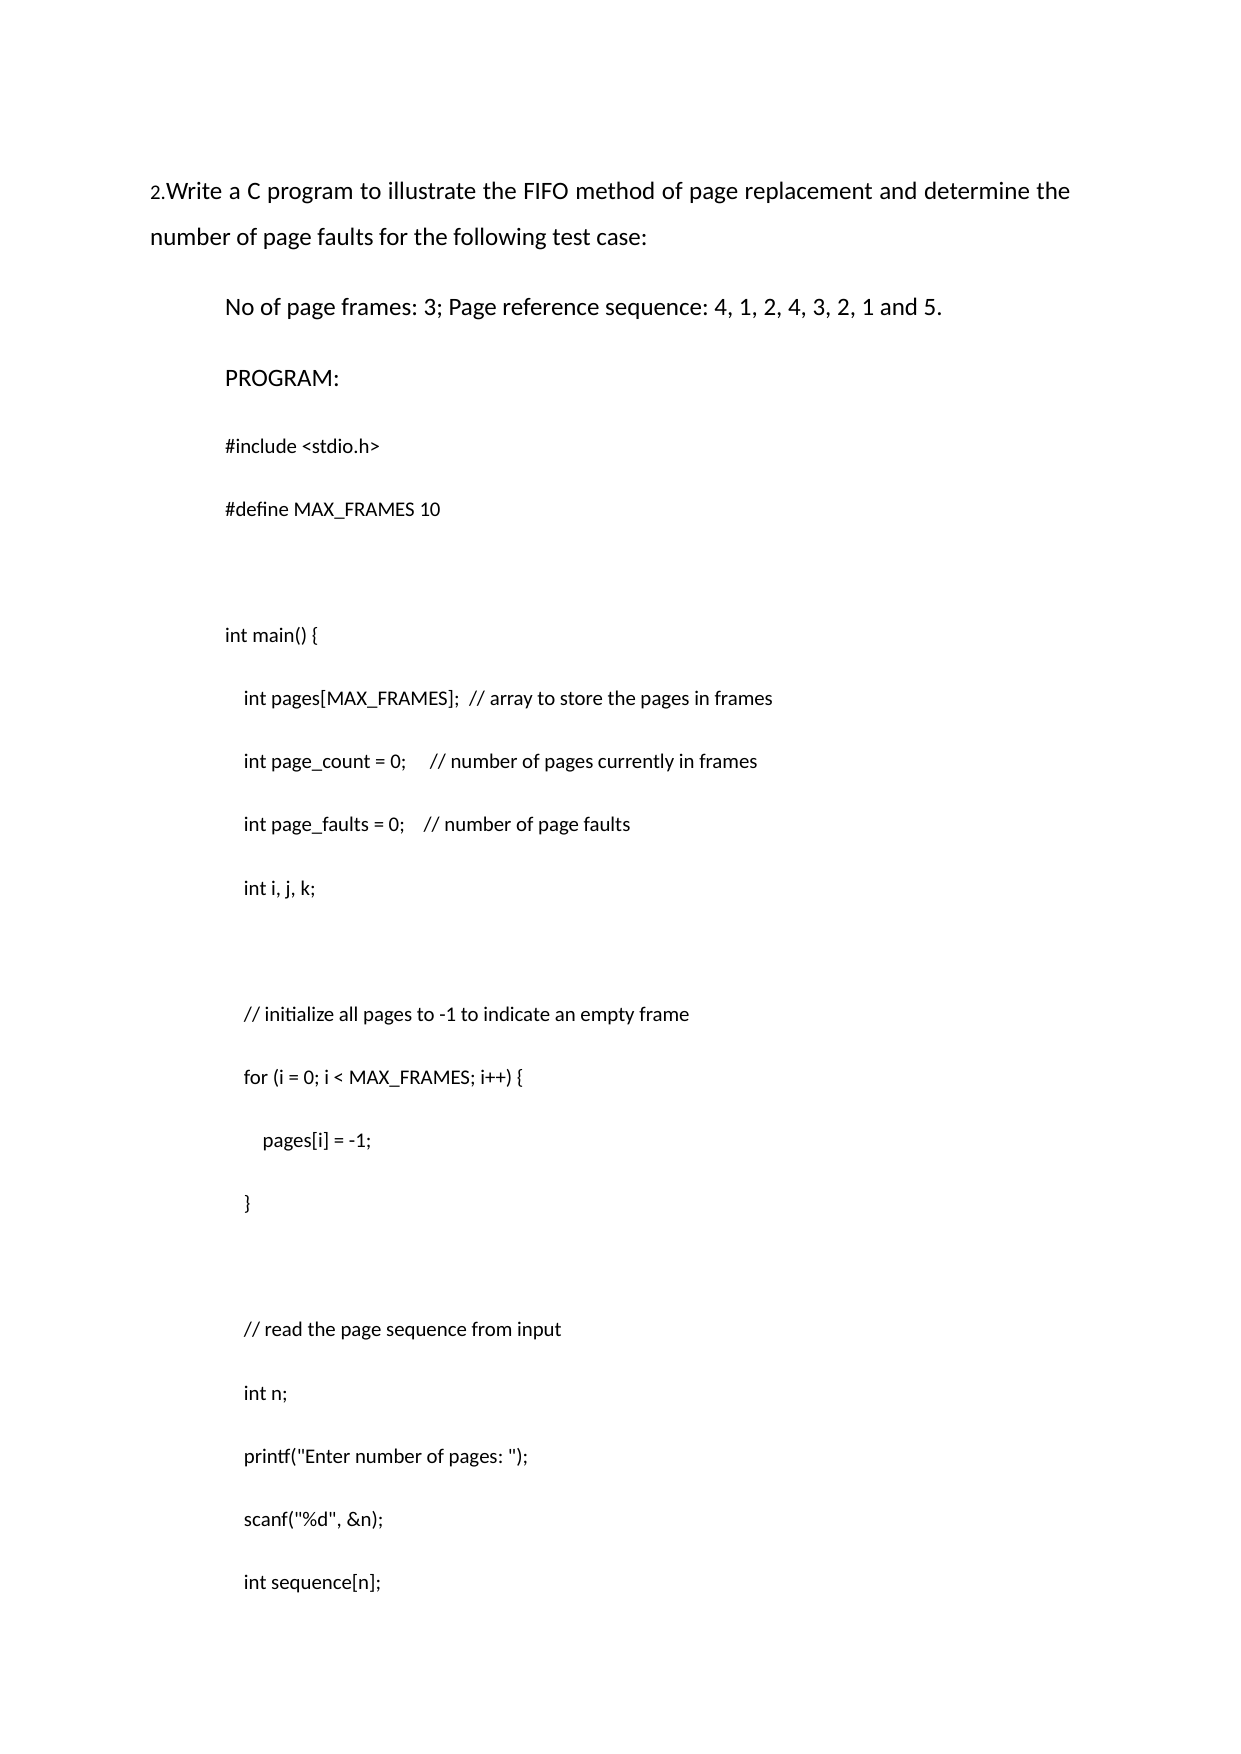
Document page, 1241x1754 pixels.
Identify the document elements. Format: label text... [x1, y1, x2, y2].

text int main() { [225, 622, 1071, 648]
text PROGRAM: [225, 362, 1071, 393]
text 2.Write a C program to illustrate the FIFO method of page replacement and determine the number of page faults for the following test case: [150, 175, 1071, 251]
text printf("Enter number of pages: "); [225, 1443, 1071, 1468]
text int page_faults = 0; // number of page faults [225, 812, 1071, 837]
text int sequence[n]; [225, 1569, 1071, 1594]
text #define MAX_FRAMES 10 [225, 496, 1071, 521]
text } [225, 1190, 1071, 1216]
text int n; [225, 1380, 1071, 1405]
text for (i = 0; i < MAX_FRAMES; i++) { [225, 1064, 1071, 1089]
text int pages[MAX_FRAMES]; // array to store the pages in frames [225, 685, 1071, 711]
text No of page frames: 3; Page reference sequence: 4, 1, 2, 4, 3, 2, 1 and 5. [225, 291, 1071, 322]
text // read the page sequence from input [225, 1317, 1071, 1342]
text scanf("%d", &n); [225, 1506, 1071, 1531]
text int page_count = 0; // number of pages currently in frames [225, 748, 1071, 774]
text // initialize all pages to -1 to indicate an empty frame [225, 1001, 1071, 1026]
text int i, j, k; [225, 875, 1071, 900]
text #include <stdio.h> [225, 433, 1071, 458]
text pages[i] = -1; [225, 1127, 1071, 1153]
